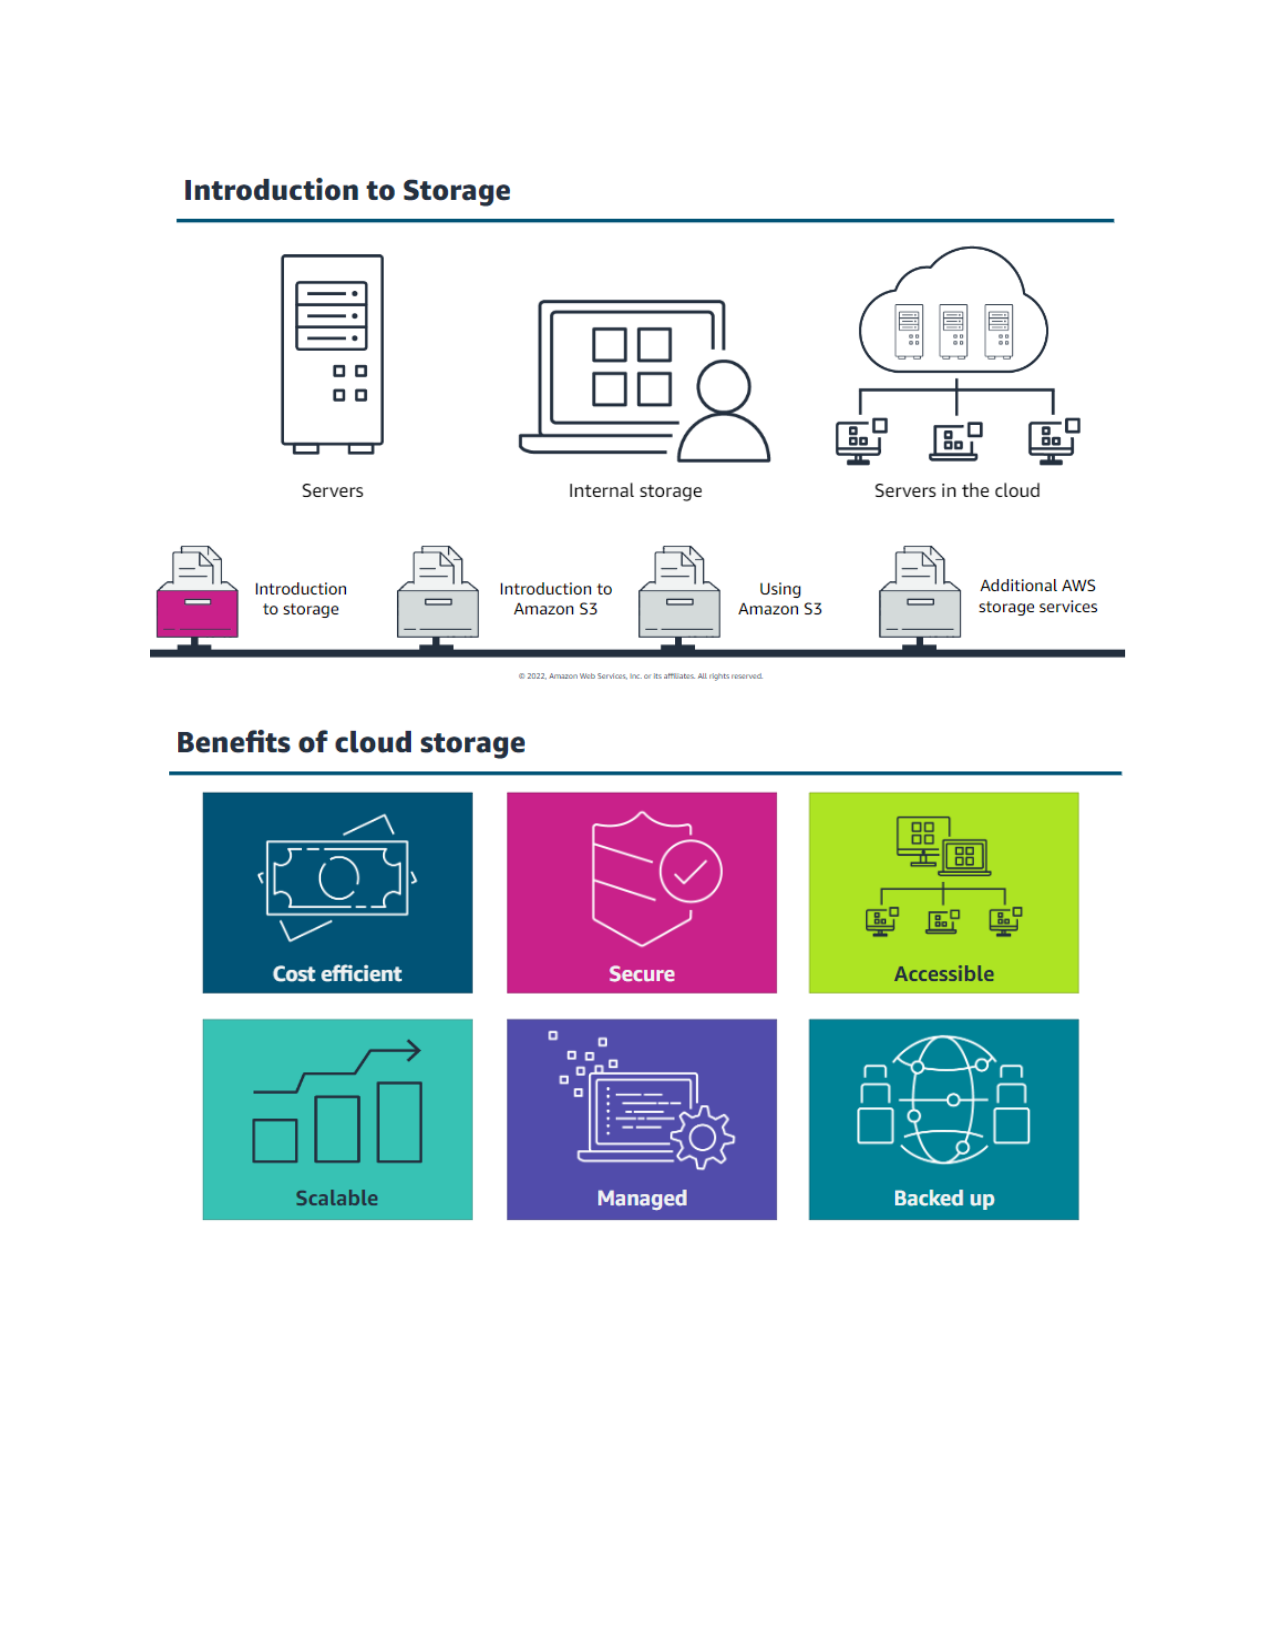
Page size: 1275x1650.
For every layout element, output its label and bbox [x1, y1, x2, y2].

picture [150, 706, 1125, 1228]
picture [150, 150, 1125, 681]
